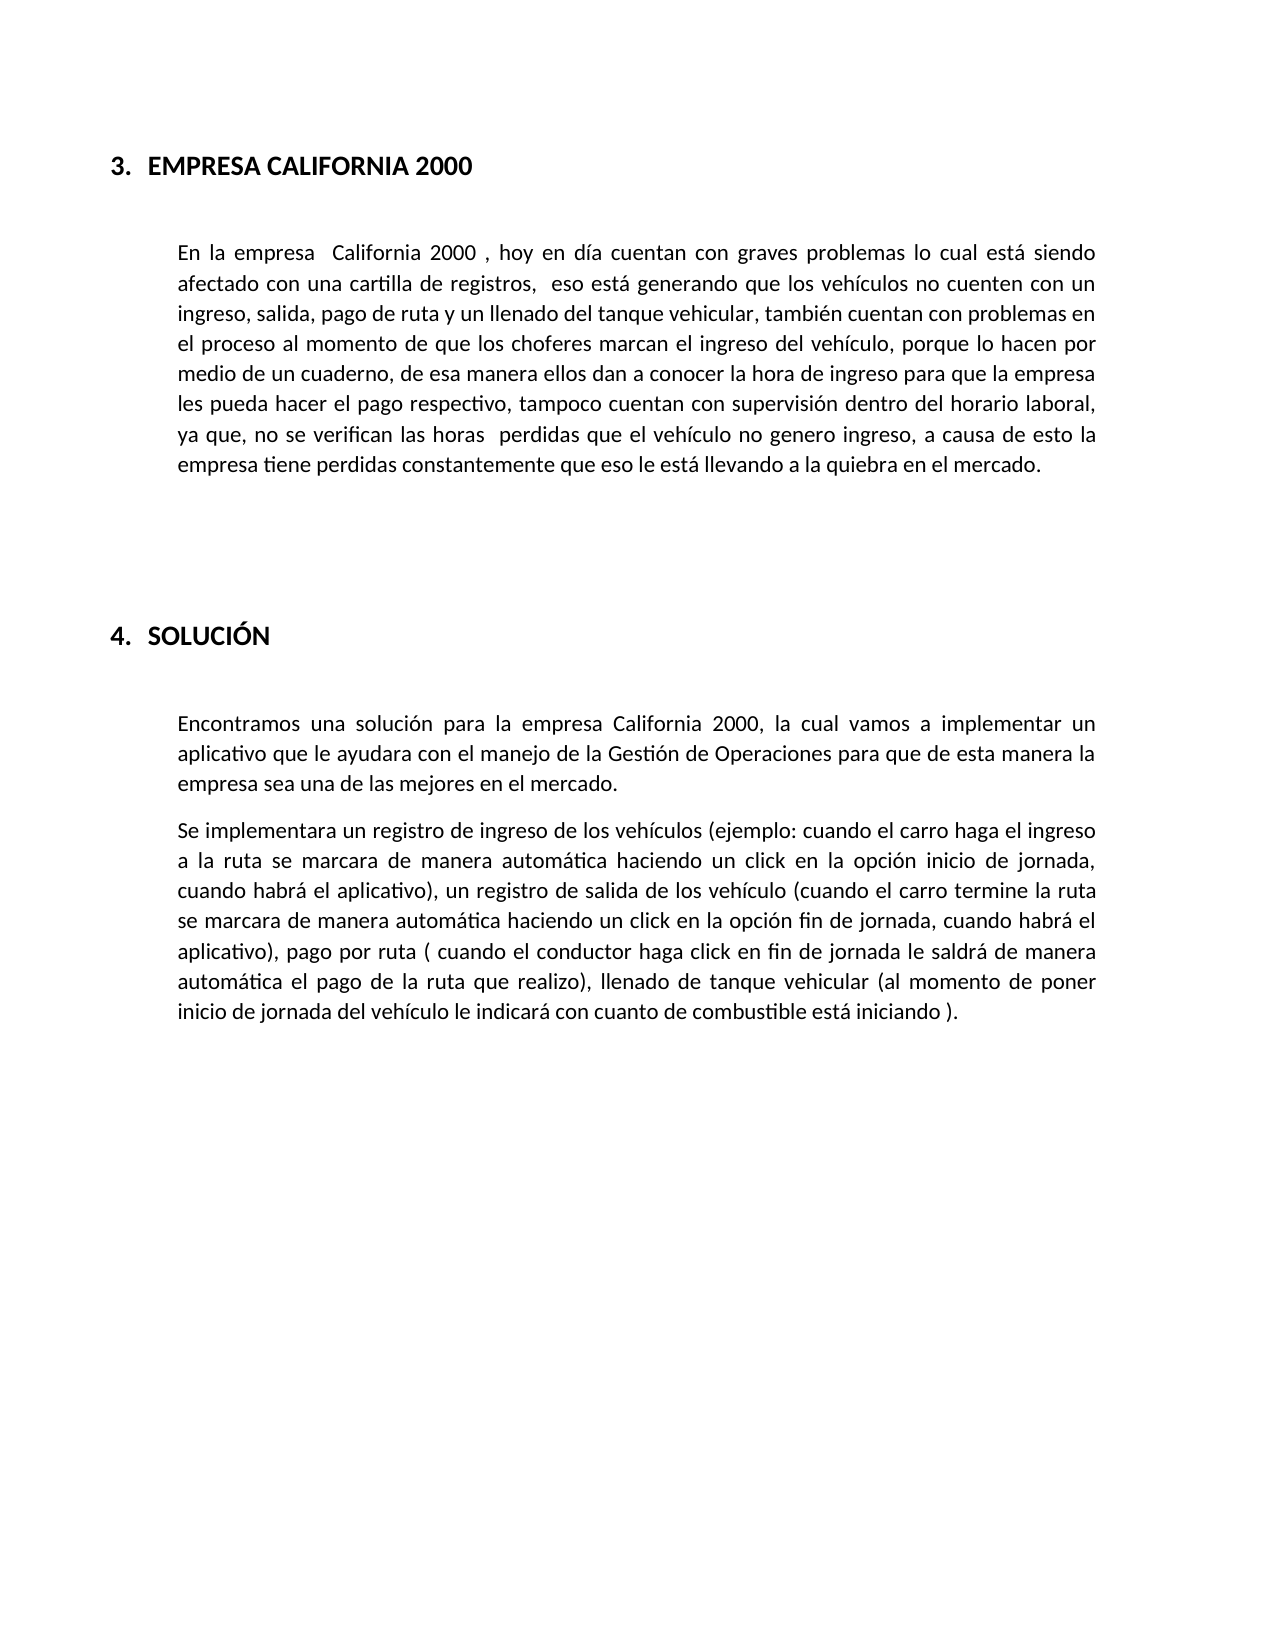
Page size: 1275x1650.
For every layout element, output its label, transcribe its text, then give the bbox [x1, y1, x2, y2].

text Encontramos una solución para la empresa California 2000, la cual vamos a implementar un aplicativo que le ayudara con el manejo de la Gestión de Operaciones para que de esta manera la empresa sea una de las mejores en el mercado. [177, 709, 1098, 797]
text Se implementara un registro de ingreso de los vehículos (ejemplo: cuando el carro haga el ingreso a la ruta se marcara de manera automática haciendo un click en la opción inicio de jornada, cuando habrá el aplicativo), un registro de salida de los vehículo (cuando el carro termine la ruta se marcara de manera automática haciendo un click en la opción fin de jornada, cuando habrá el aplicativo), pago por ruta ( cuando el conductor haga click en fin de jornada le saldrá de manera automática el pago de la ruta que realizo), llenado de tanque vehicular (al momento de poner inicio de jornada del vehículo le indicará con cuanto de combustible está iniciando ). [177, 816, 1098, 1025]
text En la empresa California 2000 , hoy en día cuentan con graves problemas lo cual está siendo afectado con una cartilla de registros, eso está generando que los vehículos no cuenten con un ingreso, salida, pago de ruta y un llenado del tanque vehicular, también cuentan con problemas en el proceso al momento de que los choferes marcan el ingreso del vehículo, porque lo hacen por medio de un cuaderno, de esa manera ellos dan a conocer la hora de ingreso para que la empresa les pueda hacer el pago respectivo, tampoco cuentan con supervisión dentro del horario laboral, ya que, no se verifican las horas perdidas que el vehículo no genero ingreso, a causa de esto la empresa tiene perdidas constantemente que eso le está llevando a la quiebra en el mercado. [177, 238, 1098, 478]
list EMPRESA CALIFORNIA 2000 [110, 148, 1098, 182]
list SOLUCIÓN [110, 618, 1098, 652]
